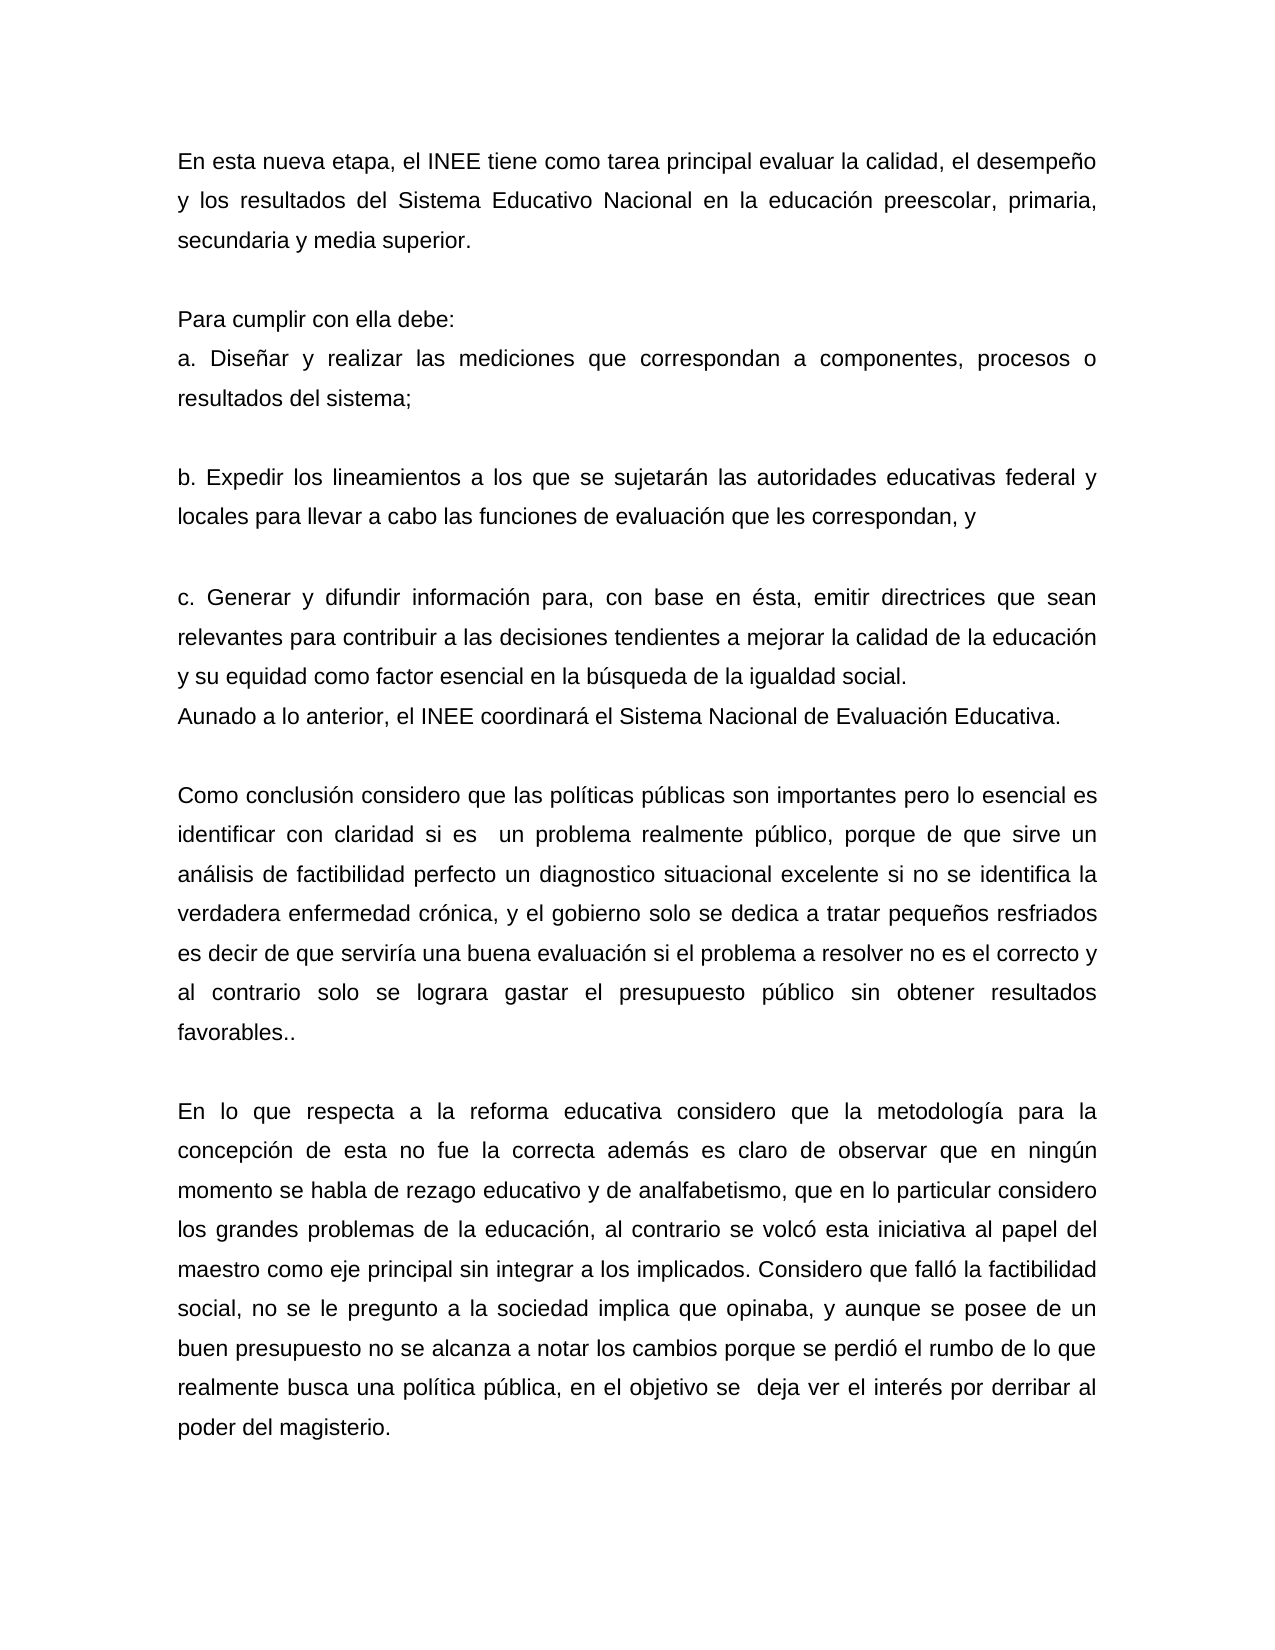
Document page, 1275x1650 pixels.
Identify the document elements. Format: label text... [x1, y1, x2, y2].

text a. Diseñar y realizar las mediciones que correspondan a componentes, procesos o resultados del sistema; [177, 345, 1098, 411]
text Para cumplir con ella debe: [177, 306, 1098, 332]
text b. Expedir los lineamientos a los que se sujetarán las autoridades educativas federal y locales para llevar a cabo las funciones de evaluación que les correspondan, y [177, 463, 1098, 529]
text Aunado a lo anterior, el INEE coordinará el Sistema Nacional de Evaluación Educativa. [177, 703, 1098, 729]
text c. Generar y difundir información para, con base en ésta, emitir directrices que sean relevantes para contribuir a las decisiones tendientes a mejorar la calidad de la educación y su equidad como factor esencial en la búsqueda de la igualdad social. [177, 584, 1098, 690]
text En lo que respecta a la reforma educativa considero que la metodología para la concepción de esta no fue la correcta además es claro de observar que en ningún momento se habla de rezago educativo y de analfabetismo, que en lo particular considero los grandes problemas de la educación, al contrario se volcó esta iniciativa al papel del maestro como eje principal sin integrar a los implicados. Considero que falló la factibilidad social, no se le pregunto a la sociedad implica que opinaba, y aunque se posee de un buen presupuesto no se alcanza a notar los cambios porque se perdió el rumbo de lo que realmente busca una política pública, en el objetivo se deja ver el interés por derribar al poder del magisterio. [177, 1098, 1098, 1440]
text Como conclusión considero que las políticas públicas son importantes pero lo esencial es identificar con claridad si es un problema realmente público, porque de que sirve un análisis de factibilidad perfecto un diagnostico situacional excelente si no se identifica la verdadera enfermedad crónica, y el gobierno solo se dedica a tratar pequeños resfriados es decir de que serviría una buena evaluación si el problema a resolver no es el correcto y al contrario solo se lograra gastar el presupuesto público sin obtener resultados favorables.. [177, 782, 1098, 1045]
text En esta nueva etapa, el INEE tiene como tarea principal evaluar la calidad, el desempeño y los resultados del Sistema Educativo Nacional en la educación preescolar, primaria, secundaria y media superior. [177, 148, 1098, 253]
